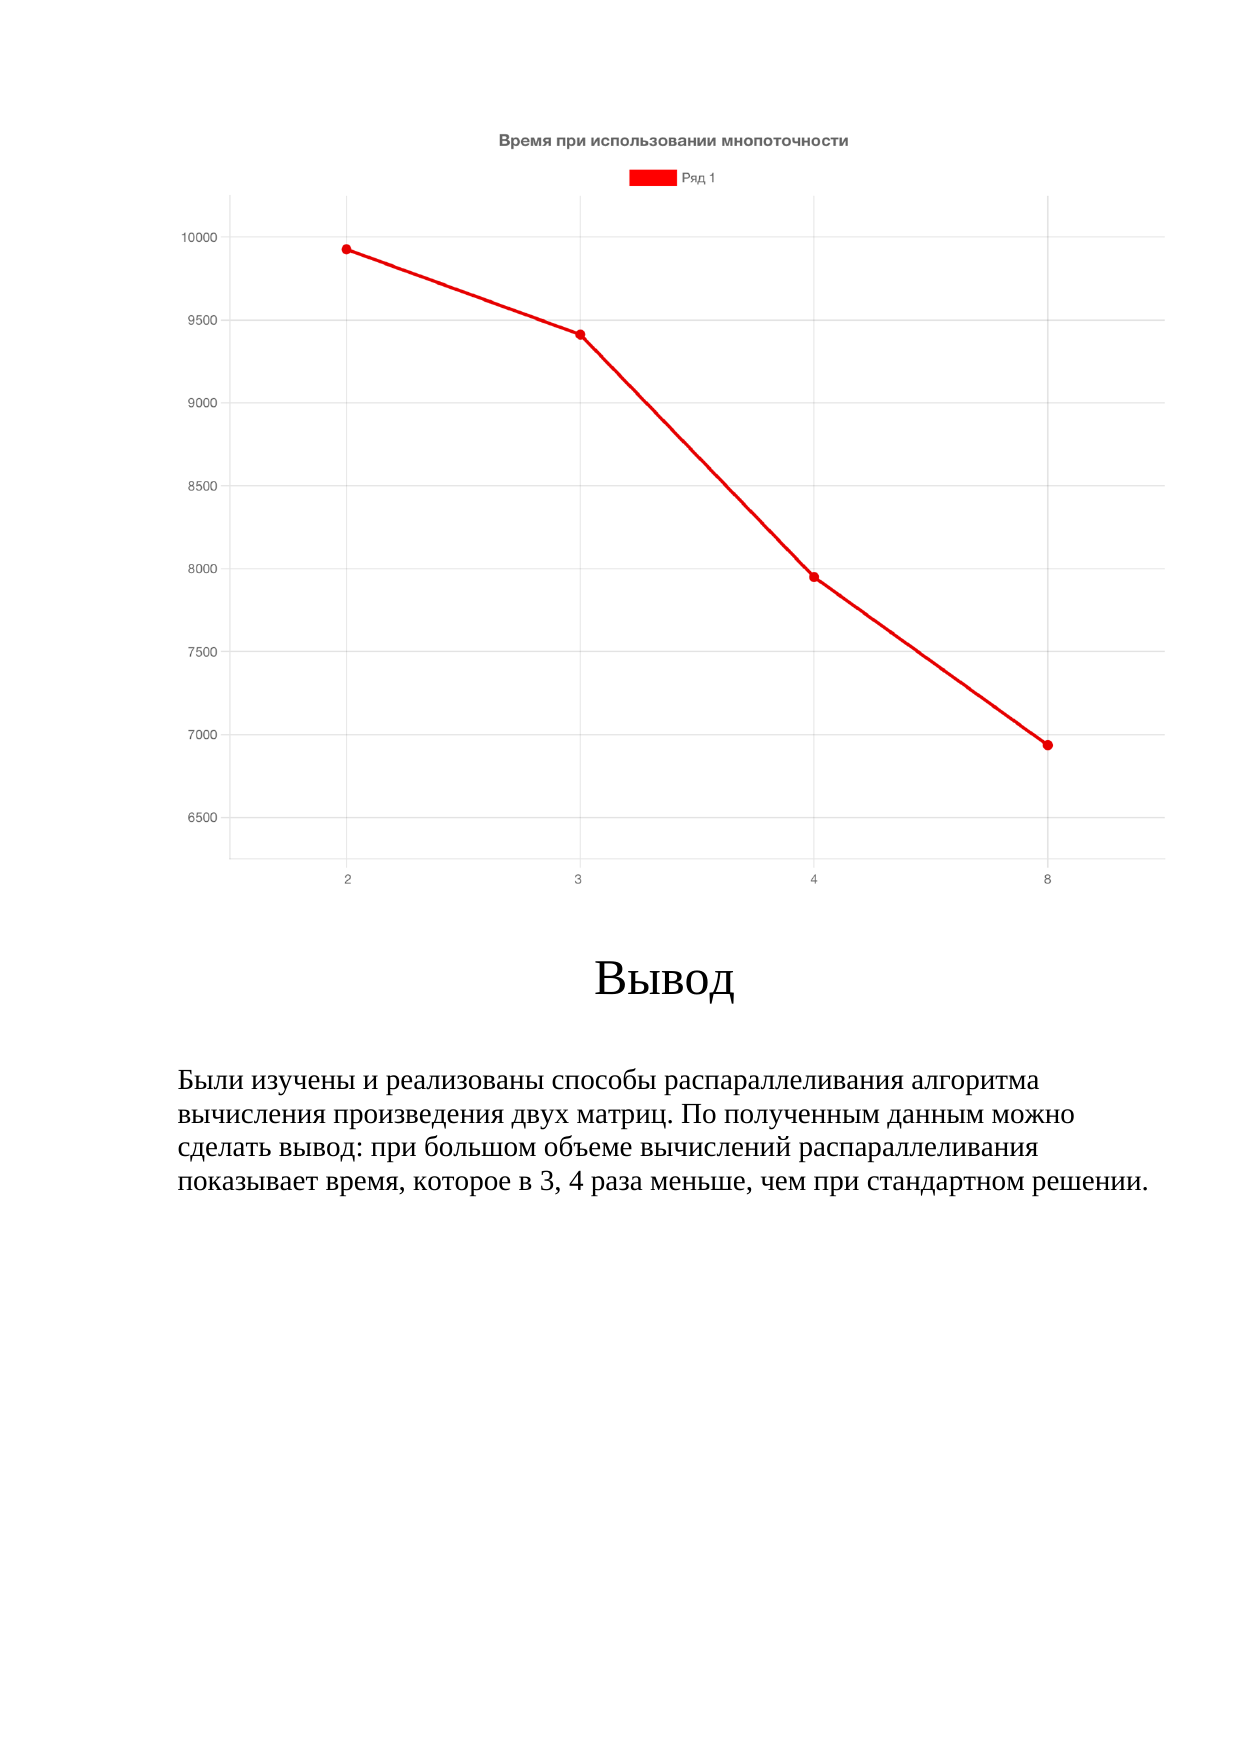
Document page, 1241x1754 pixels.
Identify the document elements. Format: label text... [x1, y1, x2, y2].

picture [177, 118, 1170, 890]
text Вывод [177, 947, 1152, 1005]
text Были изучены и реализованы способы распараллеливания алгоритма вычисления произведения двух матриц. По полученным данным можно сделать вывод: при большом объеме вычислений распараллеливания показывает время, которое в 3, 4 раза меньше, чем при стандартном решении. [177, 1062, 1152, 1197]
